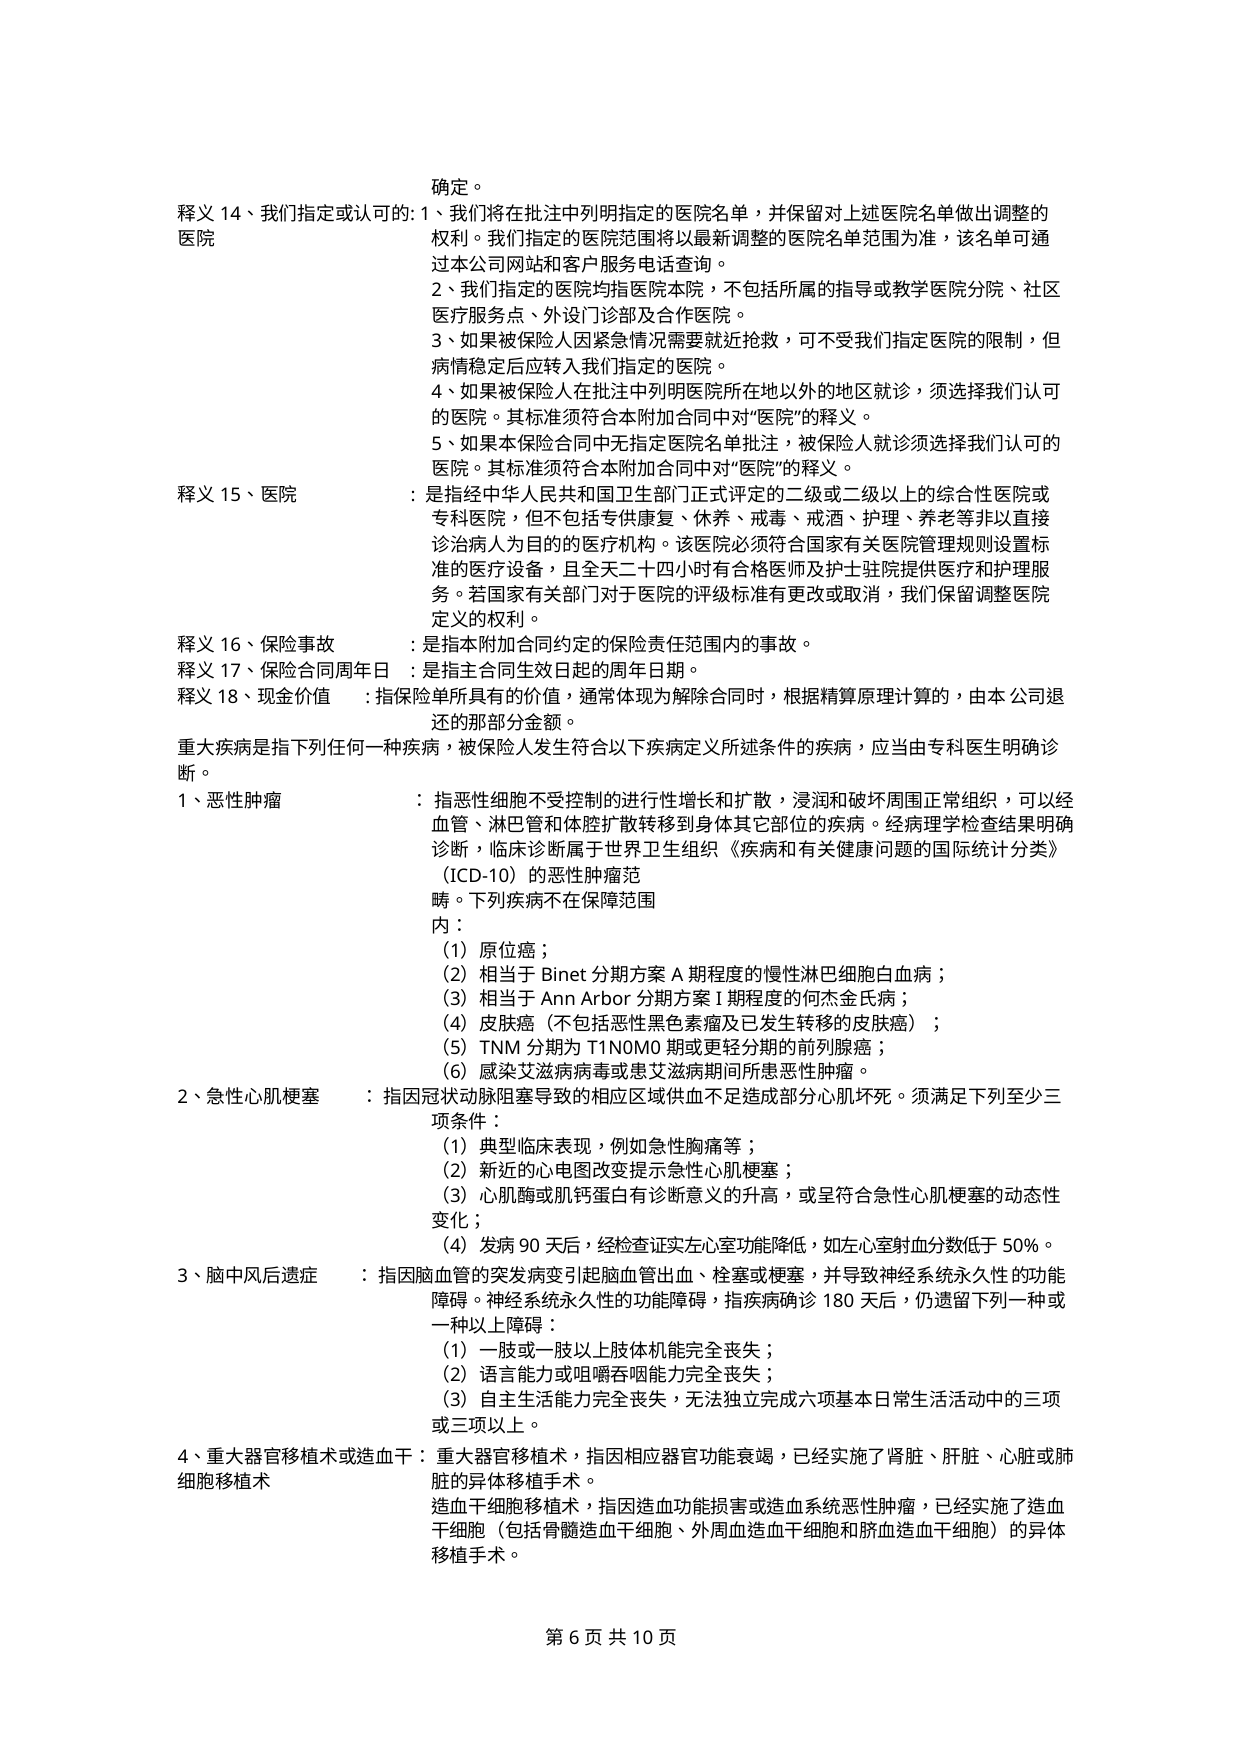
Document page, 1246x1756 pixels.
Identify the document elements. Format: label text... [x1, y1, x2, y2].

text （1）原位癌； [431, 938, 1085, 962]
text （3）心肌酶或肌钙蛋白有诊断意义的升高，或呈符合急性心肌梗塞的动态性变化； [431, 1183, 1066, 1233]
text 细胞移植术 [177, 1469, 271, 1493]
text 确定。 [431, 174, 1085, 200]
text 释义 18、现金价值 : 指保险单所具有的价值，通常体现为解除合同时，根据精算原理计算的，由本公司退还的那部分金额。 [177, 683, 1066, 734]
text （1）一肢或一肢以上肢体机能完全丧失； [431, 1338, 1085, 1362]
text （4）发病 90 天后，经检查证实左心室功能降低，如左心室射血分数低于 50%。 [431, 1233, 1085, 1257]
text （5）TNM 分期为 T1N0M0 期或更轻分期的前列腺癌； [431, 1035, 1085, 1059]
text （2）新近的心电图改变提示急性心肌梗塞； [431, 1158, 1085, 1183]
text 释义 16、保险事故 : 是指本附加合同约定的保险责任范围内的事故。释义 17、保险合同周年日 : 是指主合同生效日起的周年日期。 [177, 632, 826, 683]
text 重大疾病是指下列任何一种疾病，被保险人发生符合以下疾病定义所述条件的疾病，应当由专科医生明确诊断。 [177, 734, 1066, 786]
text 释义 15、医院 : 是指经中华人民共和国卫生部门正式评定的二级或二级以上的综合性医院或专科医院，但不包括专供康复、休养、戒毒、戒酒、护理、养老等非以直接诊治病人为目的的医疗机构。该医院必须符合国家有关医院管理规则设置标准的医疗设备，且全天二十四小时有合格医师及护士驻院提供医疗和护理服务。若国家有关部门对于医院的评级标准有更改或取消，我们保留调整医院定义的权利。 [177, 481, 1066, 632]
text 4、重大器官移植术或造血干： 重大器官移植术，指因相应器官功能衰竭，已经实施了肾脏、肝脏、心脏或肺 [177, 1443, 1085, 1469]
text 3、如果被保险人因紧急情况需要就近抢救，可不受我们指定医院的限制，但病情稳定后应转入我们指定的医院。 [431, 328, 1066, 379]
text （1）典型临床表现，例如急性胸痛等； [431, 1134, 1085, 1158]
text 脏的异体移植手术。 [431, 1469, 1085, 1493]
text 3、脑中风后遗症 ： 指因脑血管的突发病变引起脑血管出血、栓塞或梗塞，并导致神经系统永久性的功能障碍。神经系统永久性的功能障碍，指疾病确诊 180 天后，仍遗留下列一种或一种以上障碍： [177, 1262, 1066, 1338]
text （ICD-10）的恶性肿瘤范畴。下列疾病不在保障范围内： [431, 862, 676, 938]
text （2）语言能力或咀嚼吞咽能力完全丧失； [431, 1362, 1085, 1386]
text 医院 权利。我们指定的医院范围将以最新调整的医院名单范围为准，该名单可通过本公司网站和客户服务电话查询。 [177, 226, 1066, 277]
text （6）感染艾滋病病毒或患艾滋病期间所患恶性肿瘤。 [431, 1059, 1085, 1084]
text 2、我们指定的医院均指医院本院，不包括所属的指导或教学医院分院、社区医疗服务点、外设门诊部及合作医院。 [431, 277, 1066, 328]
text 2、急性心肌梗塞 ： 指因冠状动脉阻塞导致的相应区域供血不足造成部分心肌坏死。须满足下列至少三项条件： [177, 1084, 1066, 1134]
text （3）自主生活能力完全丧失，无法独立完成六项基本日常生活活动中的三项或三项以上。 [431, 1386, 1066, 1437]
text 5、如果本保险合同中无指定医院名单批注，被保险人就诊须选择我们认可的医院。其标准须符合本附加合同中对“医院”的释义。 [431, 430, 1066, 481]
text 造血干细胞移植术，指因造血功能损害或造血系统恶性肿瘤，已经实施了造血干细胞（包括骨髓造血干细胞、外周血造血干细胞和脐血造血干细胞）的异体移植手术。 [431, 1493, 1066, 1568]
text 释义 14、我们指定或认可的: 1、我们将在批注中列明指定的医院名单，并保留对上述医院名单做出调整的 [177, 200, 1085, 226]
text （3）相当于 Ann Arbor 分期方案 I 期程度的何杰金氏病； [431, 986, 1085, 1011]
text 4、如果被保险人在批注中列明医院所在地以外的地区就诊，须选择我们认可的医院。其标准须符合本附加合同中对“医院”的释义。 [431, 379, 1066, 430]
text 1、恶性肿瘤 ： 指恶性细胞不受控制的进行性增长和扩散，浸润和破坏周围正常组织，可以经血管、淋巴管和体腔扩散转移到身体其它部位的疾病。经病理学检查结果明确诊断，临床诊断属于世界卫生组织《疾病和有关健康问题的国际统计分类》 [177, 787, 1075, 862]
text （4）皮肤癌（不包括恶性黑色素瘤及已发生转移的皮肤癌）； [431, 1011, 1085, 1035]
text （2）相当于 Binet 分期方案 A 期程度的慢性淋巴细胞白血病； [431, 962, 1085, 986]
